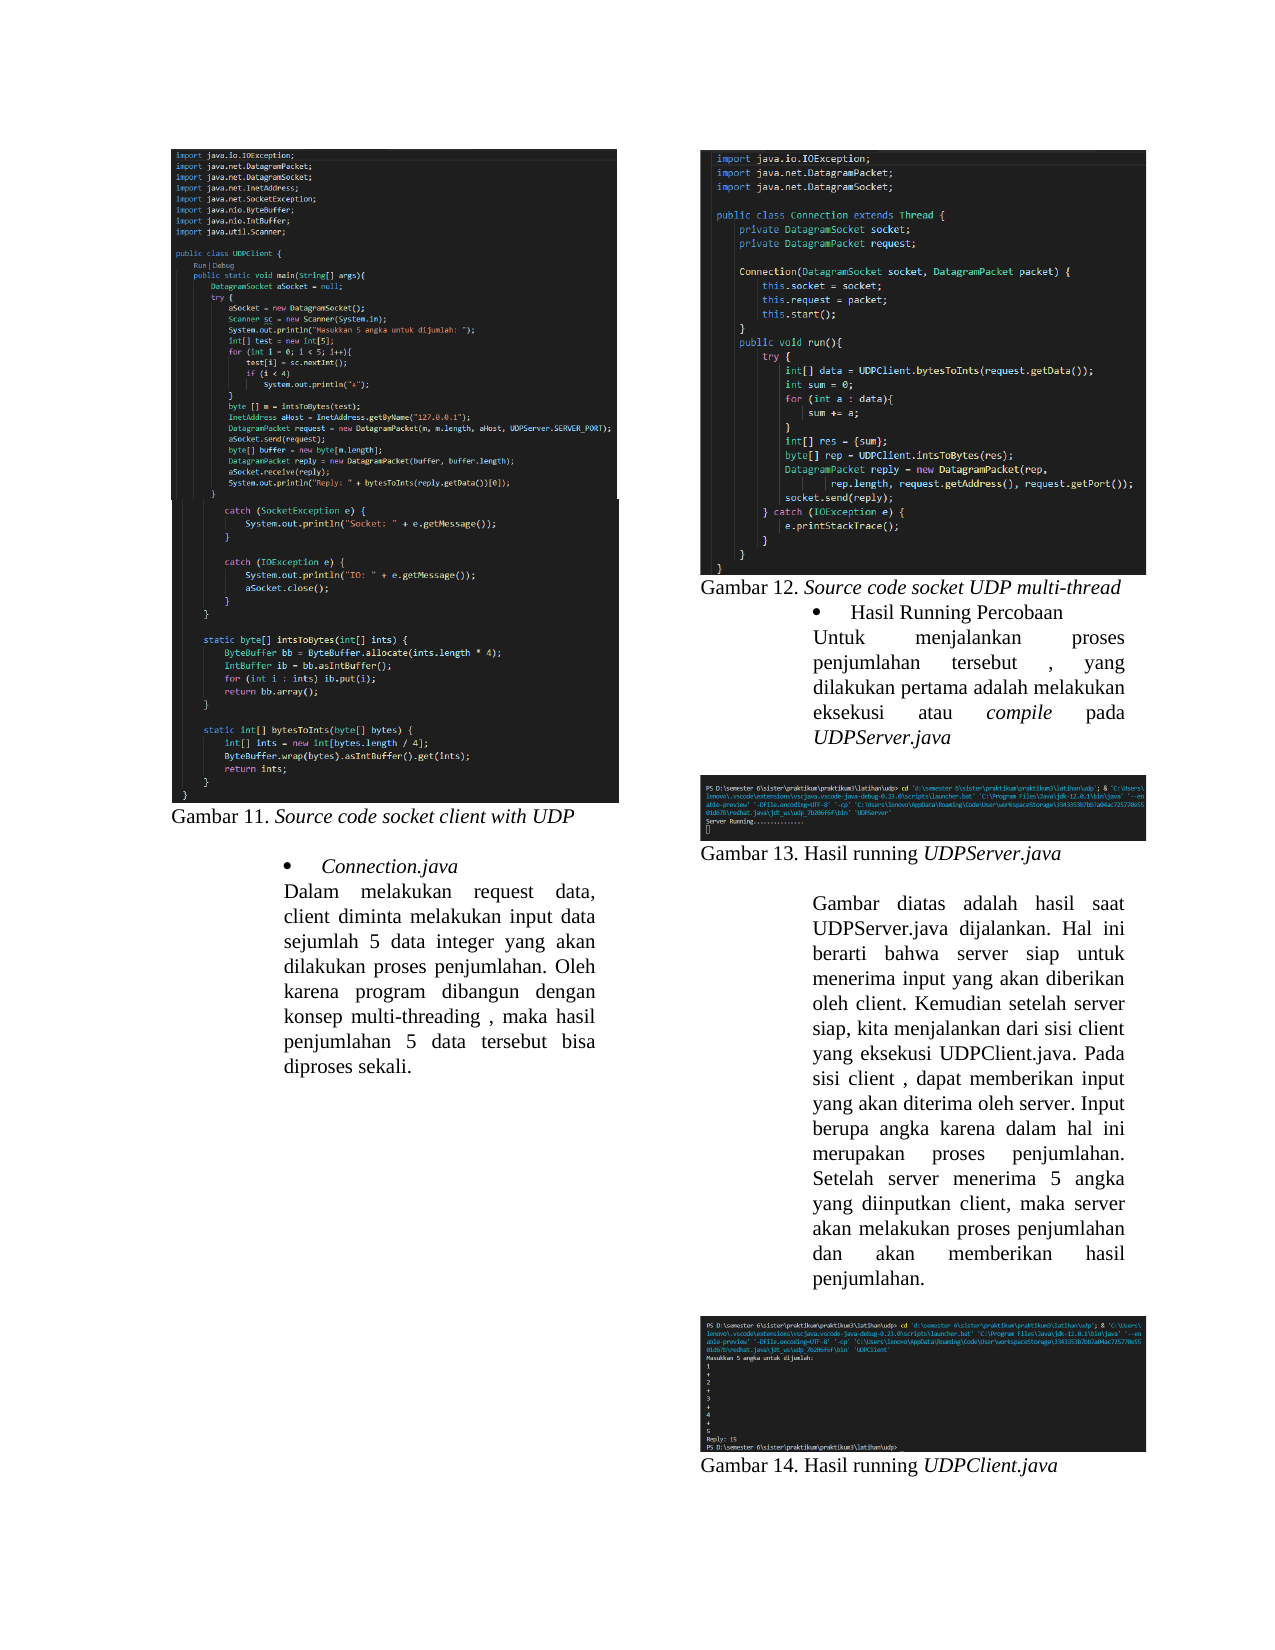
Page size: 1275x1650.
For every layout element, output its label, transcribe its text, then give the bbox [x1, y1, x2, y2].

list Connection.java [283, 854, 596, 878]
text Gambar 11. Source code socket client with UDP [150, 804, 596, 828]
text Gambar diatas adalah hasil saat UDPServer.java dijalankan. Hal ini berarti bahwa server siap untuk menerima input yang akan diberikan oleh client. Kemudian setelah server siap, kita menjalankan dari sisi client yang eksekusi UDPClient.java. Pada sisi client , dapat memberikan input yang akan diterima oleh server. Input berupa angka karena dalam hal ini merupakan proses penjumlahan. Setelah server menerima 5 angka yang diinputkan client, maka server akan melakukan proses penjumlahan dan akan memberikan hasil penjumlahan. [812, 891, 1125, 1290]
text Dalam melakukan request data, client diminta melakukan input data sejumlah 5 data integer yang akan dilakukan proses penjumlahan. Oleh karena program dibangun dengan konsep multi-threading , maka hasil penjumlahan 5 data tersebut bisa diproses sekali. [283, 879, 596, 1078]
picture [700, 1316, 1147, 1452]
text Gambar 13. Hasil running UDPServer.java [679, 841, 1125, 865]
text Untuk menjalankan proses penjumlahan tersebut , yang dilakukan pertama adalah melakukan eksekusi atau compile pada UDPServer.java [813, 625, 1125, 749]
list Hasil Running Percobaan [813, 600, 1125, 624]
text Gambar 12. Source code socket UDP multi-thread [679, 575, 1125, 599]
picture [171, 149, 619, 803]
picture [700, 150, 1147, 575]
text Gambar 14. Hasil running UDPClient.java [679, 1453, 1125, 1477]
picture [700, 775, 1147, 841]
